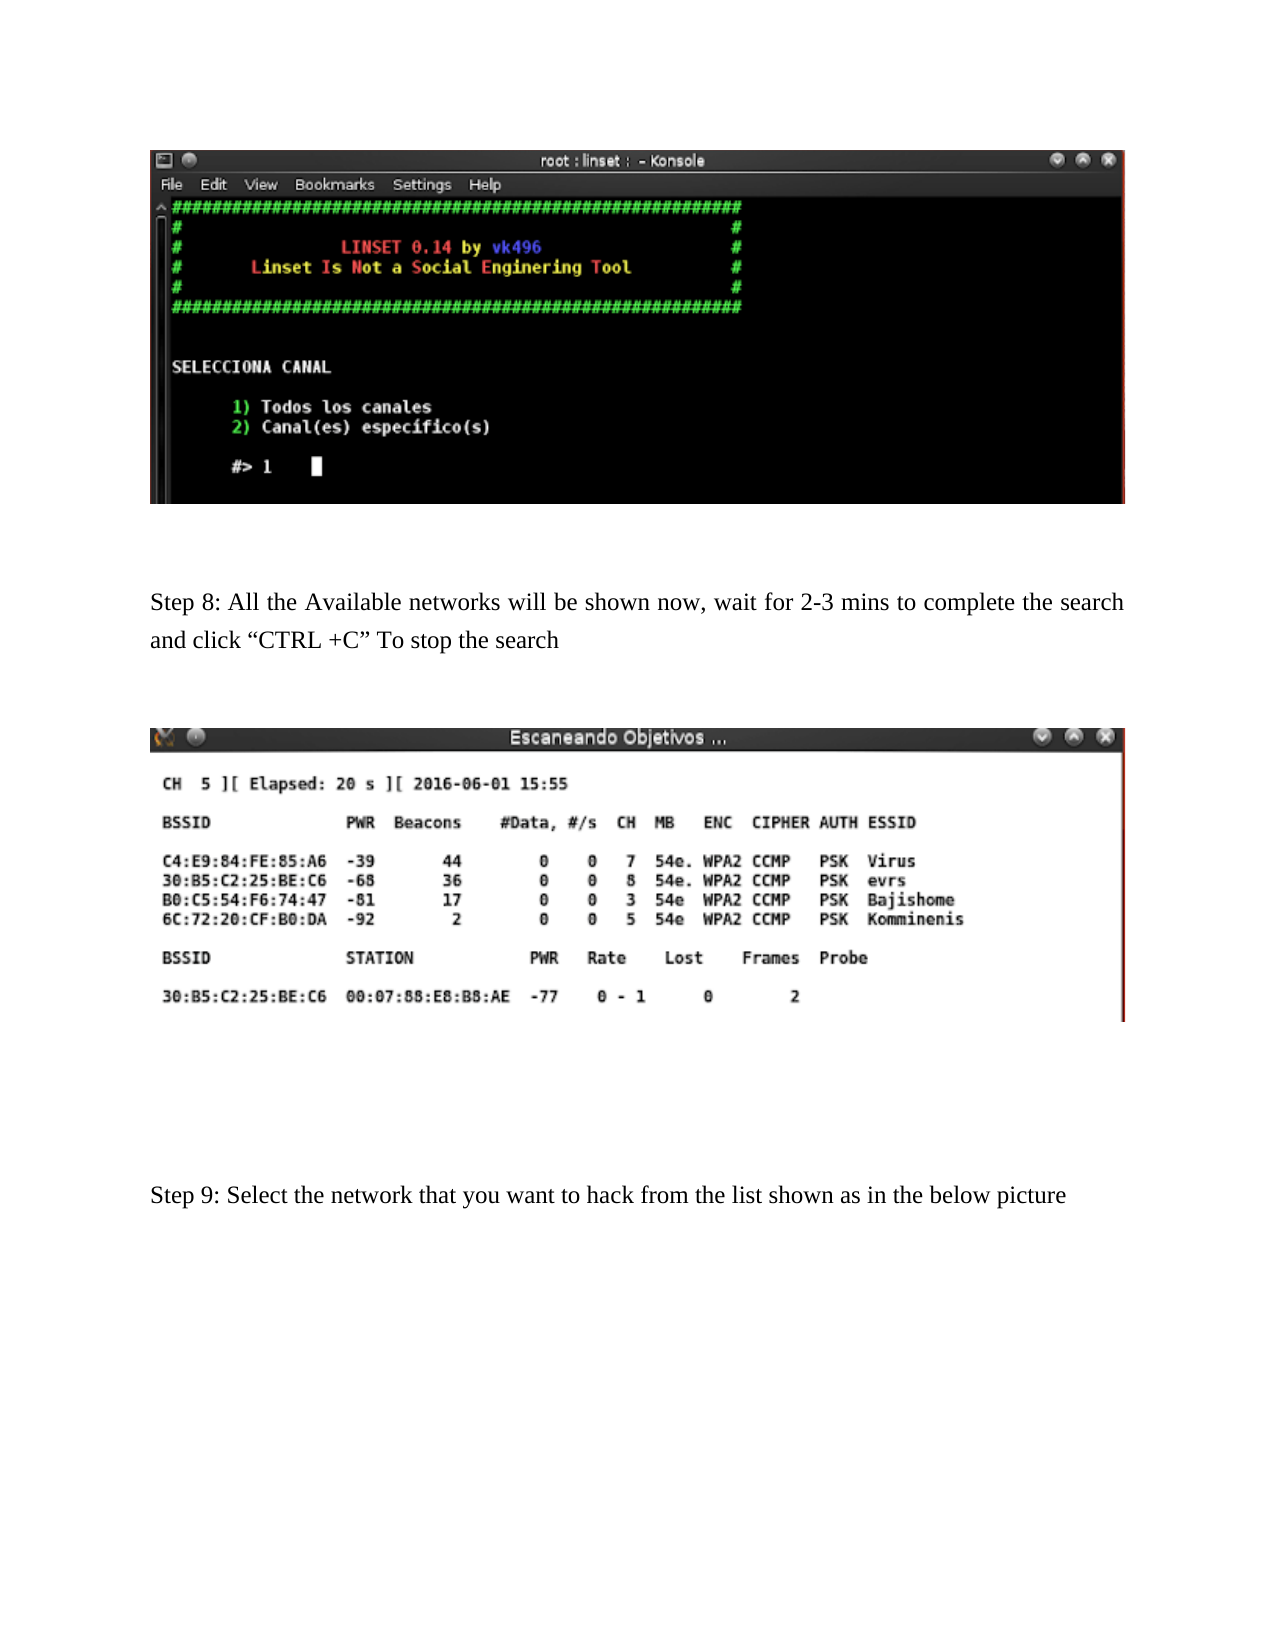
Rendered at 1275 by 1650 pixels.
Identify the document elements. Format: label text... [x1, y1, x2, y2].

picture [150, 150, 1125, 504]
text Step 9: Select the network that you want to hack from the list shown as in the below picture [150, 1171, 1125, 1209]
text Step 8: All the Available networks will be shown now, wait for 2-3 mins to complete the search and click “CTRL +C” To stop the search [150, 579, 1125, 654]
picture [150, 728, 1125, 1022]
